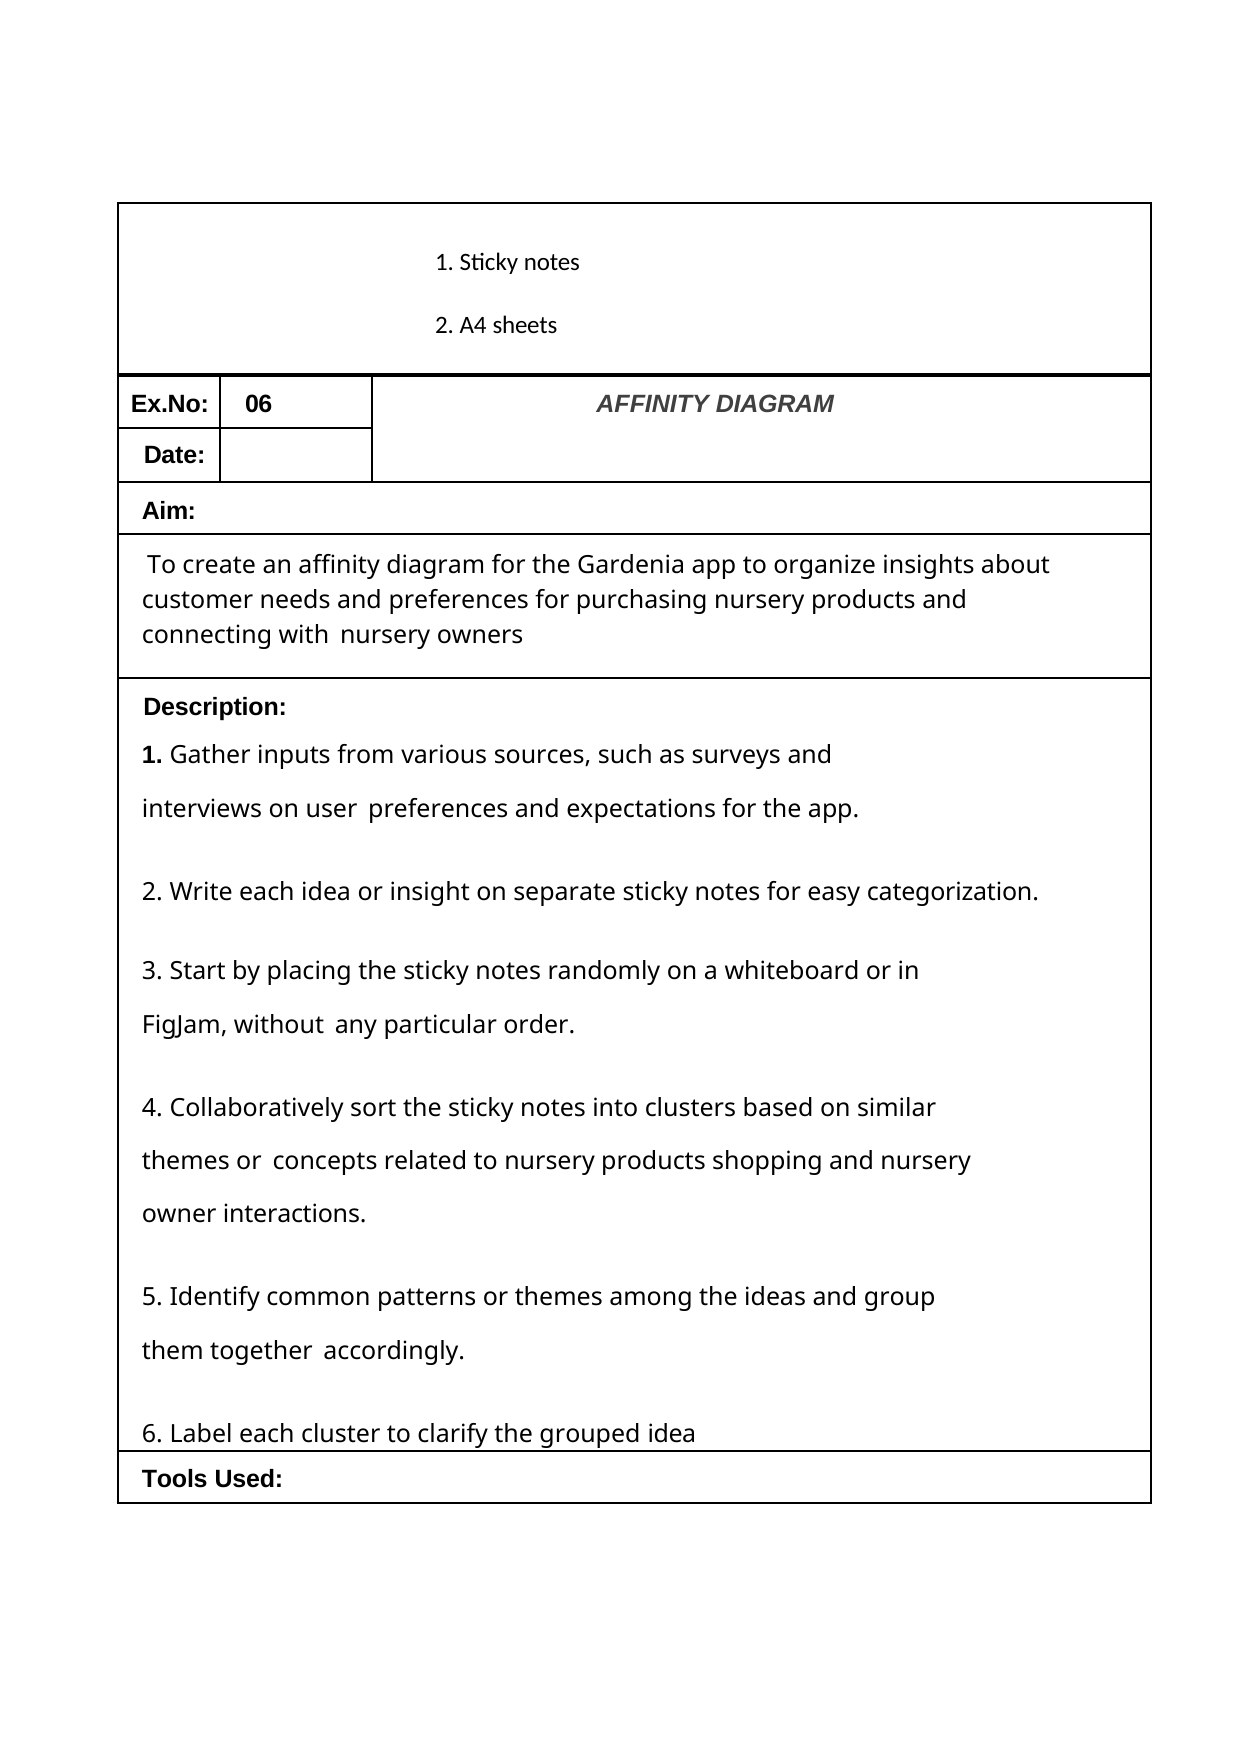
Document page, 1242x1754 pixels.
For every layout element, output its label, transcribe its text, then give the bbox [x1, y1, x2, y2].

table_cell Aim: [119, 483, 1150, 533]
table_header Ex.No: [119, 377, 219, 427]
table_cell To create an affinity diagram for the Gardenia app to organize insights about customer needs and preferences for purchasing nursery products and connecting with nursery owners [119, 535, 1150, 677]
table_cell [221, 429, 371, 481]
table_cell Description: Gather inputs from various sources, such as surveys and interviews on user preferences and expectations for the app. Write each idea or insight on separate sticky notes for easy categorization. Start by placing the sticky notes randomly on a whiteboard or in FigJam, without any particular order. Collaboratively sort the sticky notes into clusters based on similar themes or concepts related to nursery products shopping and nursery owner interactions. Identify common patterns or themes among the ideas and group them together accordingly. Label each cluster to clarify the grouped idea [119, 679, 1150, 1450]
table_header AFFINITY DIAGRAM [373, 377, 1150, 481]
table_cell Date: [119, 429, 219, 481]
table_header 06 [221, 377, 371, 427]
table_header Sticky notes A4 sheets [119, 204, 1150, 373]
table_cell Tools Used: [119, 1452, 1150, 1502]
